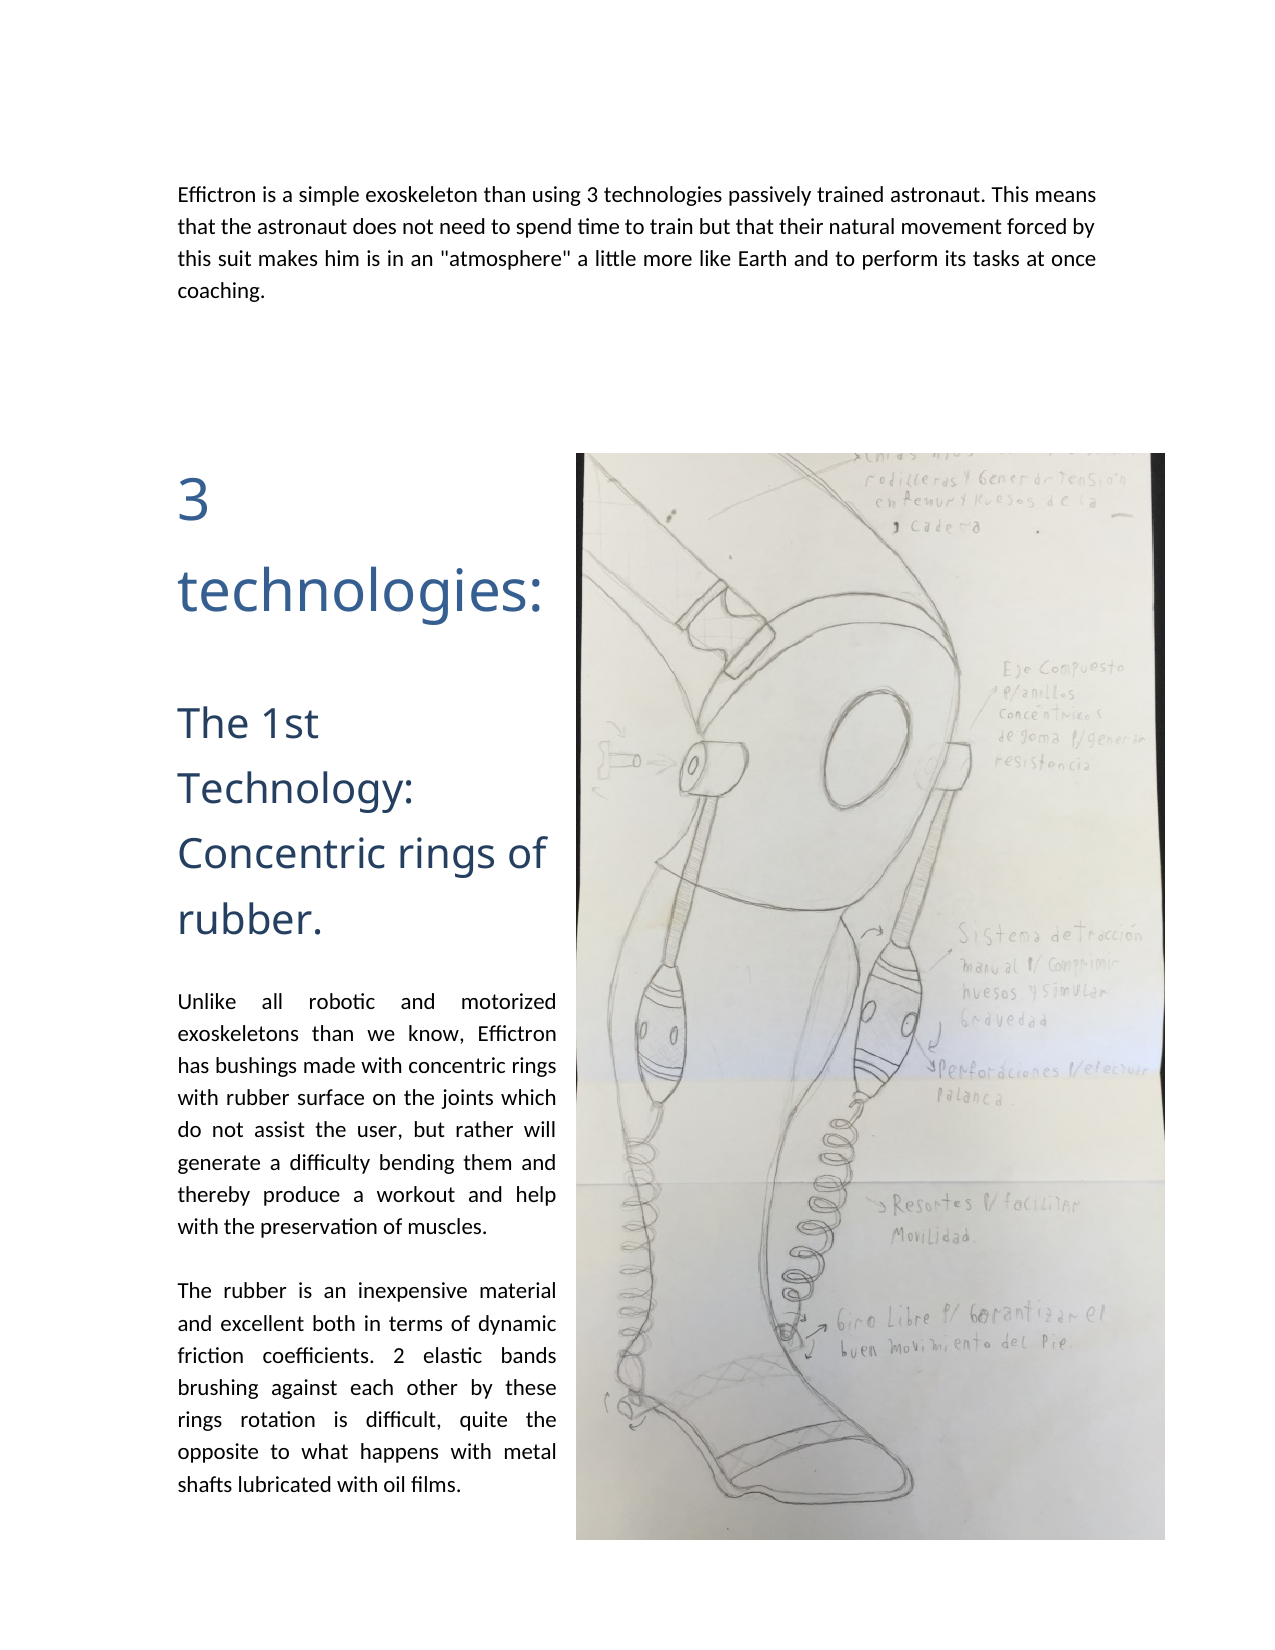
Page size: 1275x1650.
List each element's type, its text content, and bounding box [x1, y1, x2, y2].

list Effictron is a simple exoskeleton than using 3 technologies passively trained astronaut. This means that the astronaut does not need to spend time to train but that their natural movement forced by this suit makes him is in an "atmosphere" a little more like Earth and to perform its tasks at once coaching. [177, 180, 1098, 304]
list The rubber is an inexpensive material and excellent both in terms of dynamic friction coefficients. 2 elastic bands brushing against each other by these rings rotation is difficult, quite the opposite to what happens with metal shafts lubricated with oil films. [177, 1277, 576, 1498]
picture [576, 453, 1165, 1540]
subtitle 3 technologies: [177, 458, 576, 629]
subtitle The 1st Technology: Concentric rings of rubber. [177, 694, 576, 946]
list Unlike all robotic and motorized exoskeletons than we know, Effictron has bushings made with concentric rings with rubber surface on the joints which do not assist the user, but rather will generate a difficulty bending them and thereby produce a workout and help with the preservation of muscles. [177, 987, 576, 1240]
